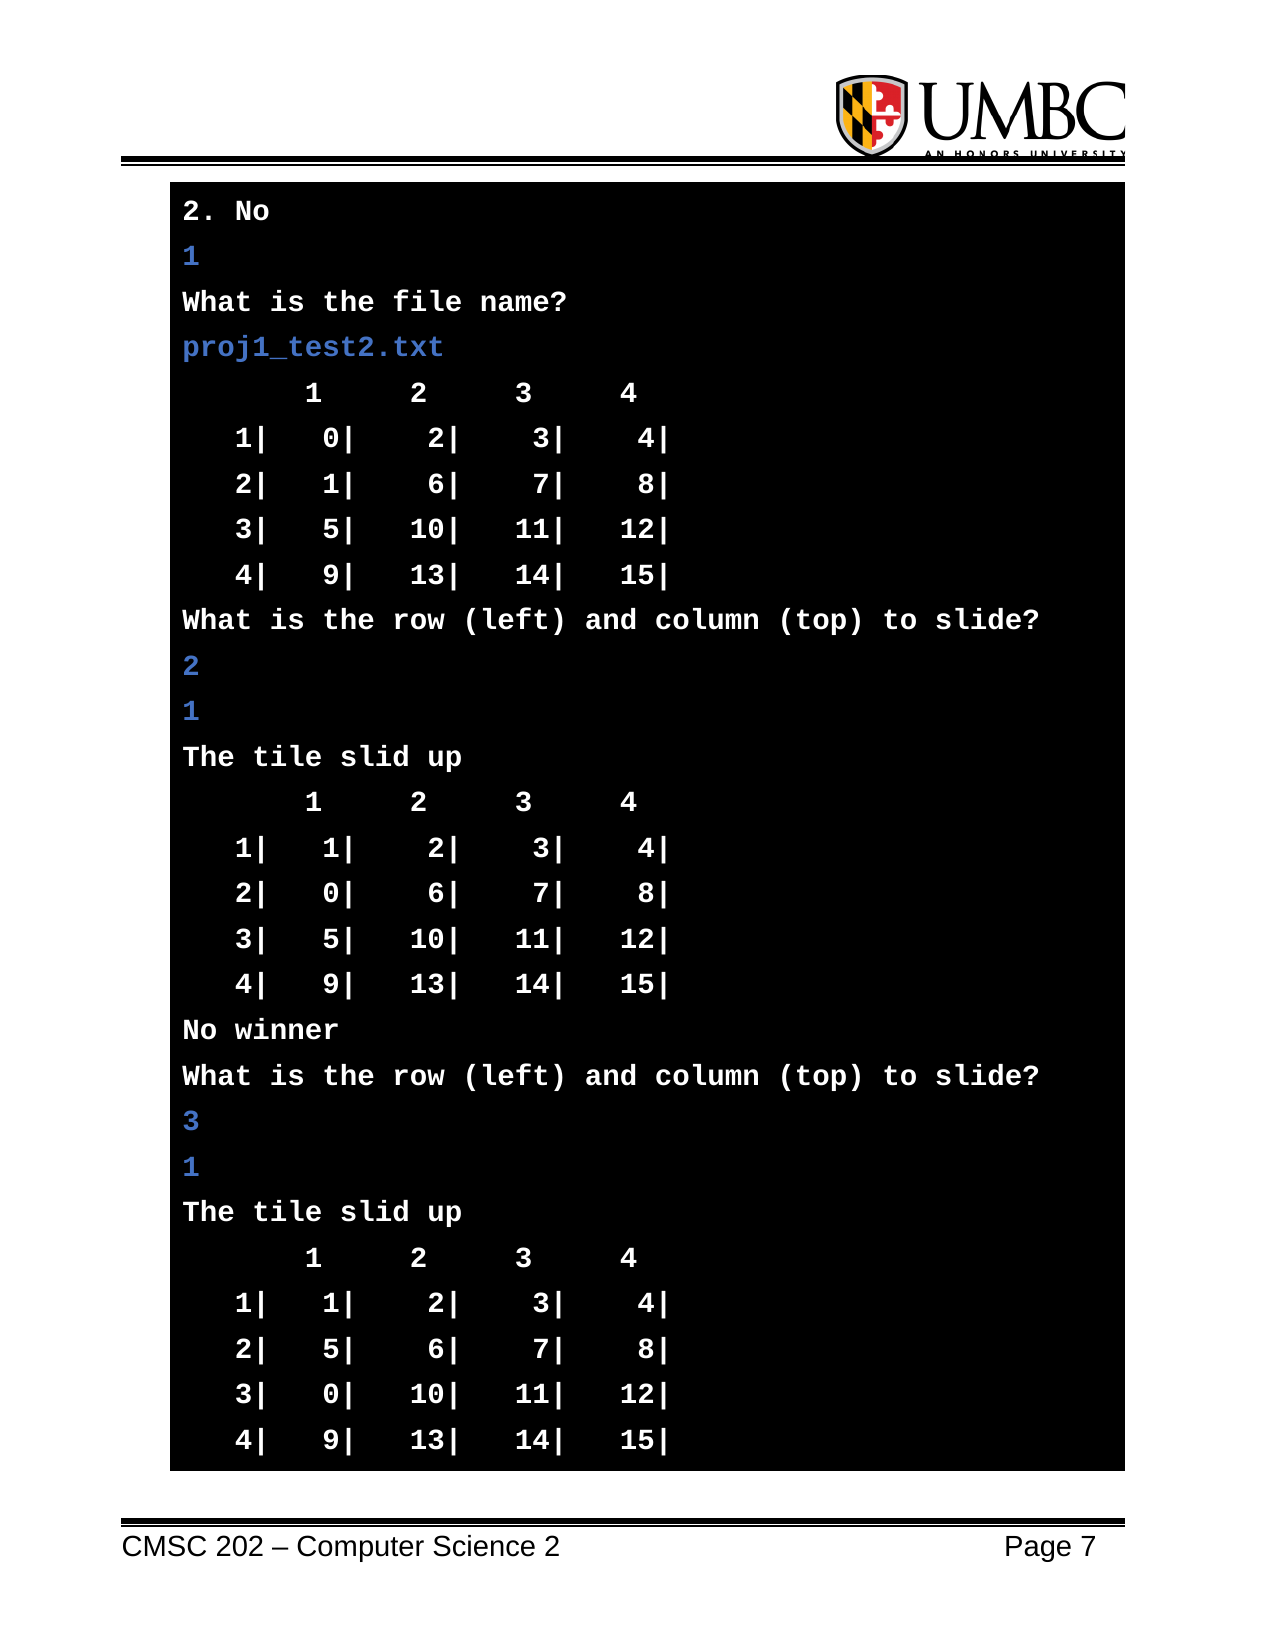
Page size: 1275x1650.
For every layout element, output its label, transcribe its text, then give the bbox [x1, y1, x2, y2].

picture [836, 75, 1125, 156]
